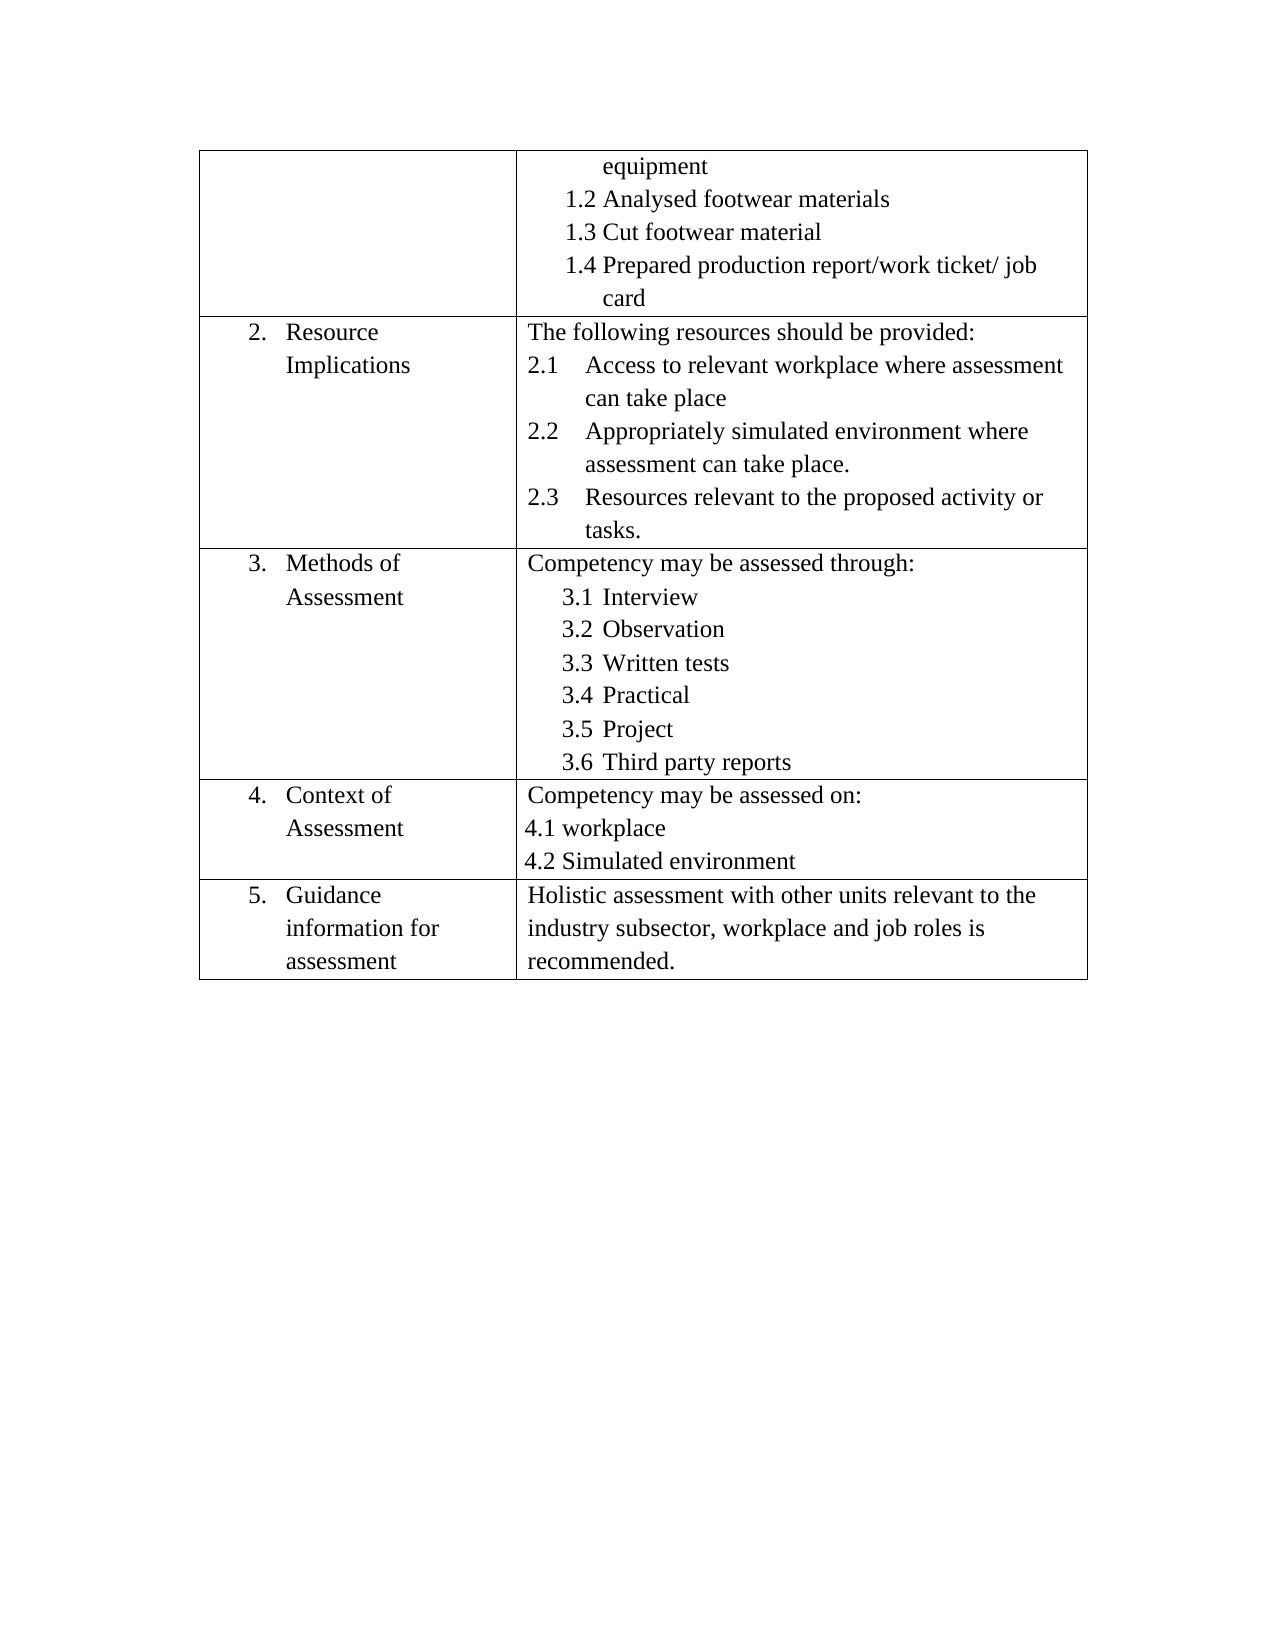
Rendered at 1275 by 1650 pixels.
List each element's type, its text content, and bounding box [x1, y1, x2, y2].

table_cell Context of Assessment [200, 780, 516, 879]
table_cell Holistic assessment with other units relevant to the industry subsector, workplace and job roles is recommended. [517, 880, 1087, 979]
table_cell Resource Implications [200, 317, 516, 547]
table_cell The following resources should be provided: Access to relevant workplace where assessment can take place Appropriately simulated environment where assessment can take place. Resources relevant to the proposed activity or tasks. [517, 317, 1087, 547]
table_cell Methods of Assessment [200, 549, 516, 779]
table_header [517, 151, 1087, 316]
table_cell Competency may be assessed on: workplace Simulated environment [517, 780, 1087, 879]
table_cell Competency may be assessed through: Interview Observation Written tests Practical Project Third party reports [517, 549, 1087, 779]
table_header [200, 151, 516, 316]
table_cell Guidance information for assessment [200, 880, 516, 979]
